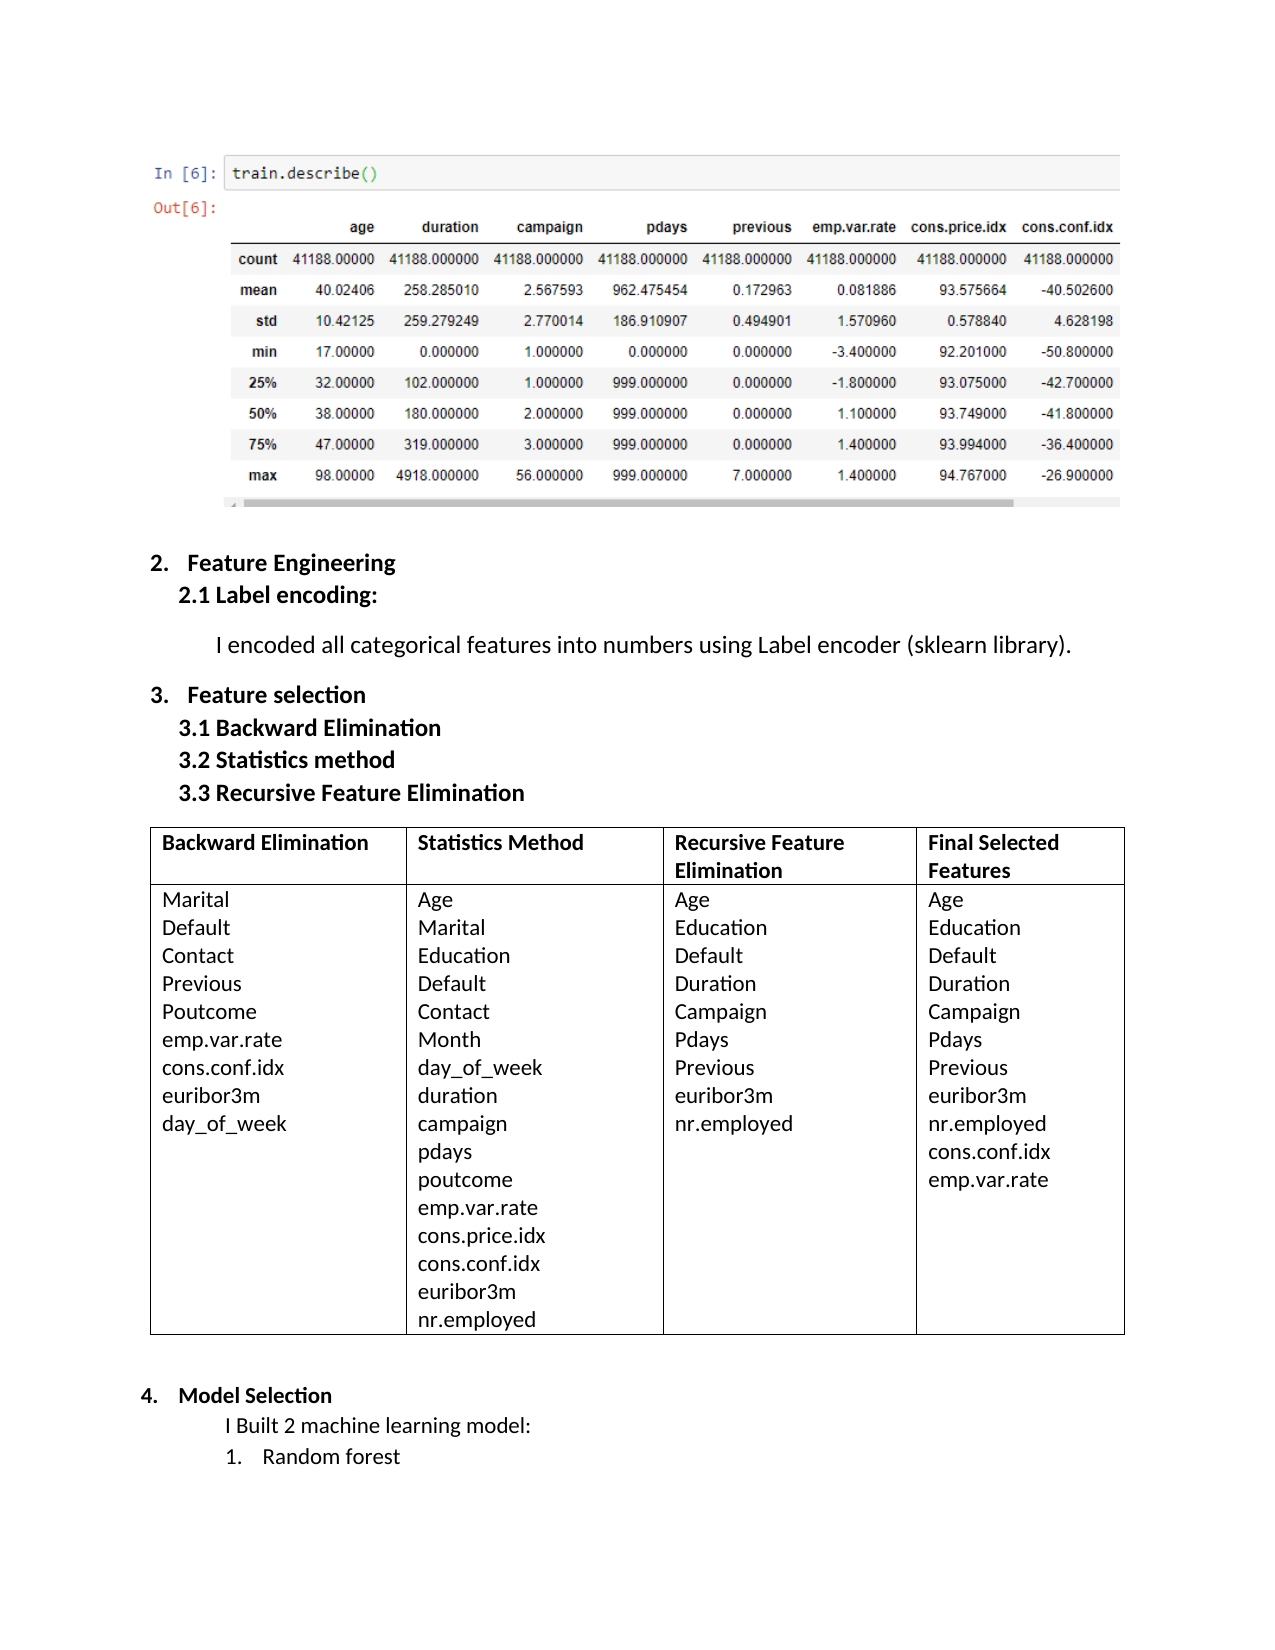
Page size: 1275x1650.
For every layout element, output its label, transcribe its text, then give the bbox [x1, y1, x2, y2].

list Statistics method [178, 744, 1125, 775]
table_cell Age Marital Education Default Contact Month day_of_week duration campaign pdays poutcome emp.var.rate cons.price.idx cons.conf.idx euribor3m nr.employed [407, 885, 663, 1333]
list Feature Engineering [150, 547, 1125, 577]
table_cell Age Education Default Duration Campaign Pdays Previous euribor3m nr.employed cons.conf.idx emp.var.rate [917, 885, 1124, 1333]
picture [148, 150, 1120, 506]
list Feature selection [150, 679, 1125, 709]
list I Built 2 machine learning model: [225, 1412, 1125, 1440]
list Label encoding: [178, 579, 1125, 610]
table_header Final Selected Features [917, 828, 1124, 884]
text I encoded all categorical features into numbers using Label encoder (sklearn library). [216, 629, 1125, 660]
list Backward Elimination [178, 712, 1125, 742]
table_header Recursive Feature Elimination [664, 828, 916, 884]
list Model Selection [141, 1381, 1125, 1409]
list Recursive Feature Elimination [178, 777, 1125, 808]
table_header Statistics Method [407, 828, 663, 884]
table_header Backward Elimination [151, 828, 406, 884]
list Random forest [225, 1442, 1125, 1470]
table_cell Marital Default Contact Previous Poutcome emp.var.rate cons.conf.idx euribor3m day_of_week [151, 885, 406, 1333]
table_cell Age Education Default Duration Campaign Pdays Previous euribor3m nr.employed [664, 885, 916, 1333]
